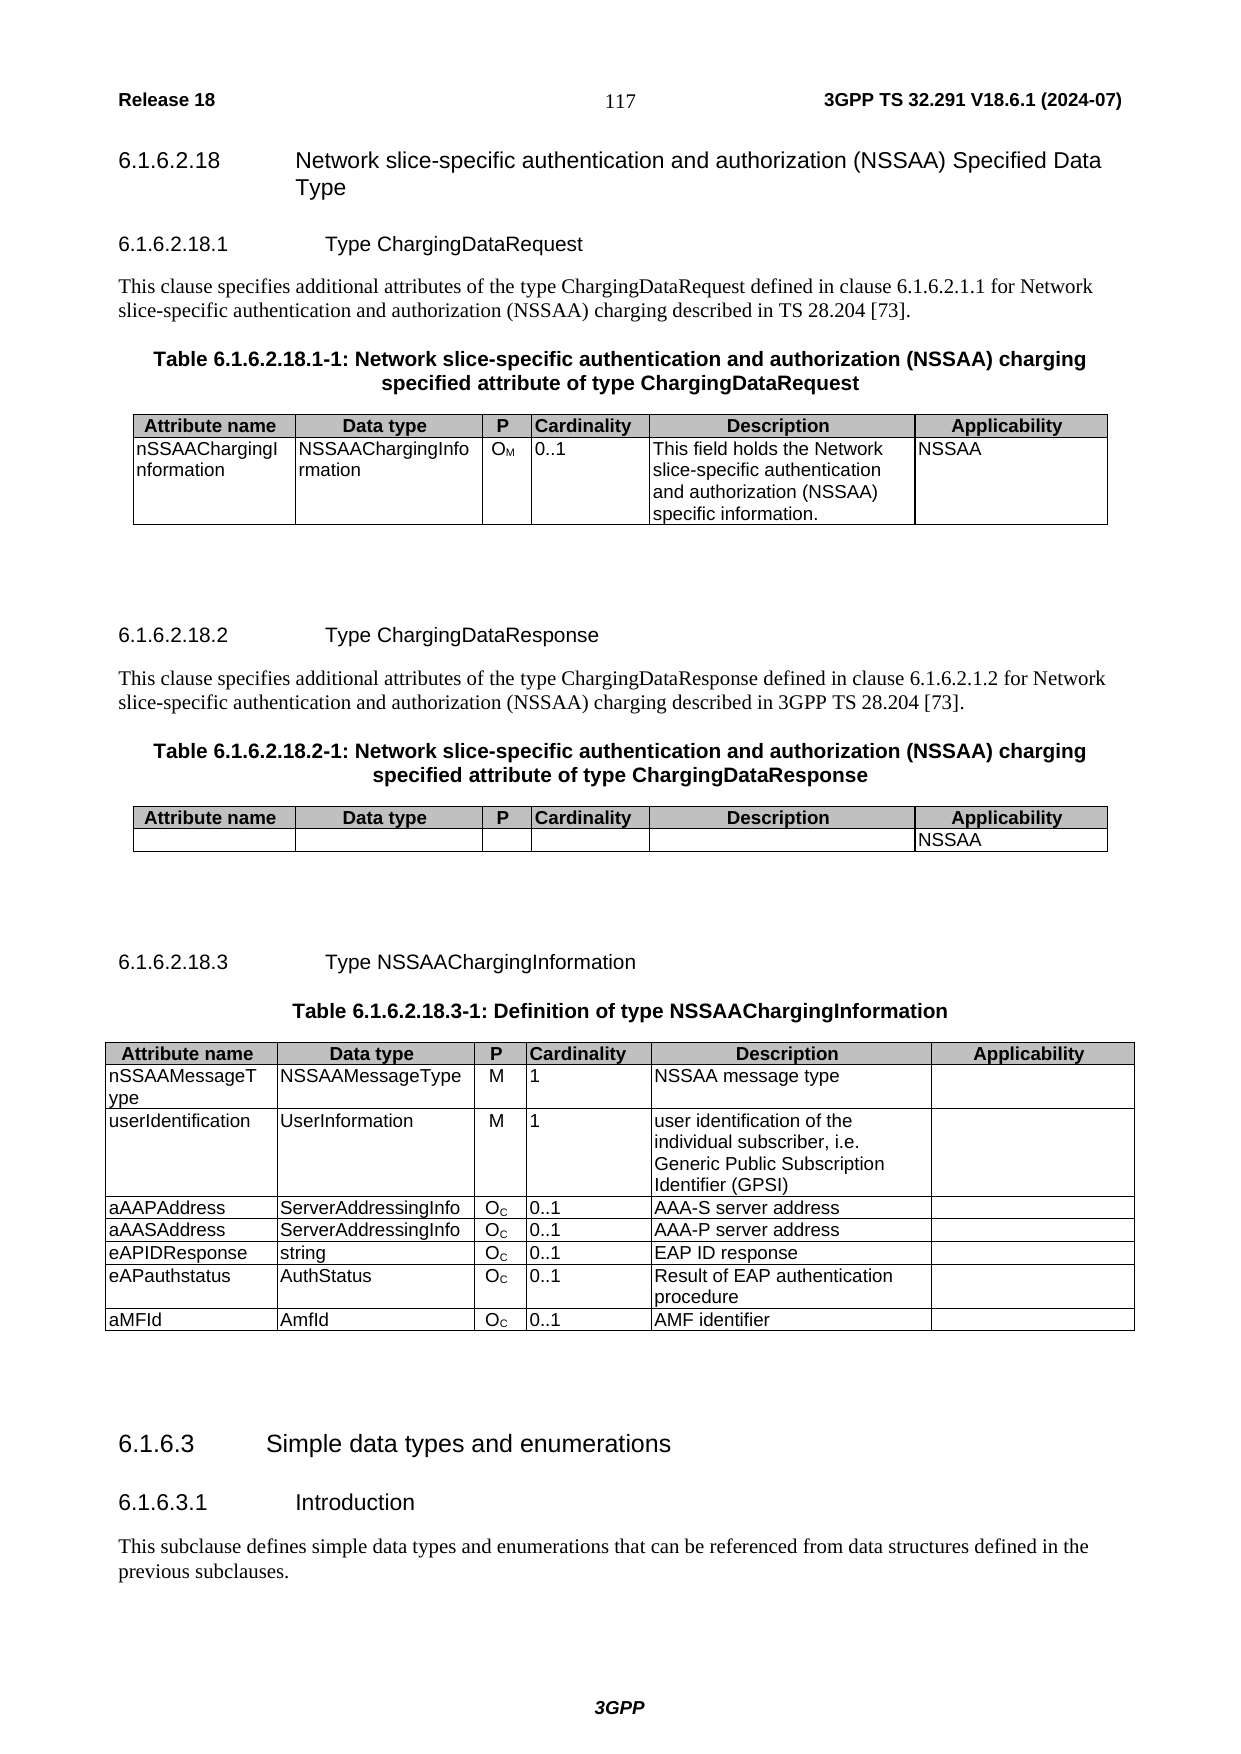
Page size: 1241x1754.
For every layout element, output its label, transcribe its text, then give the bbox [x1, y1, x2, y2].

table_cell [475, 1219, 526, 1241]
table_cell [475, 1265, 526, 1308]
text Table 6.1.6.2.18.2-1: Network slice-specific authentication and authorization (NSSAA) charging specified attribute of type ChargingDataResponse [118, 739, 1122, 787]
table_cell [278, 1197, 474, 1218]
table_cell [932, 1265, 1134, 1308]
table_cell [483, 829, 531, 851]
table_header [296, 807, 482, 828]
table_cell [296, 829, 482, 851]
subtitle 6.1.6.2.18 Network slice-specific authentication and authorization (NSSAA) Specified Data Type [118, 147, 1122, 200]
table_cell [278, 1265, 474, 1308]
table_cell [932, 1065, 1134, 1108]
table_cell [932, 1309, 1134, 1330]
text This clause specifies additional attributes of the type ChargingDataRequest defined in clause 6.1.6.2.1.1 for Network slice-specific authentication and authorization (NSSAA) charging described in TS 28.204 [73]. [118, 274, 1122, 322]
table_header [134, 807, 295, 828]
text This clause specifies additional attributes of the type ChargingDataResponse defined in clause 6.1.6.2.1.2 for Network slice-specific authentication and authorization (NSSAA) charging described in 3GPP TS 28.204 [73]. [118, 666, 1122, 714]
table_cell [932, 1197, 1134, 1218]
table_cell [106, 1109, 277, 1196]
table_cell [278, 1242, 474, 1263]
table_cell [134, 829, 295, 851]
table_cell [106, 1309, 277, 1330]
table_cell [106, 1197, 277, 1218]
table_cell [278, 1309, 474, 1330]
subtitle 6.1.6.3.1 Introduction [118, 1489, 1122, 1516]
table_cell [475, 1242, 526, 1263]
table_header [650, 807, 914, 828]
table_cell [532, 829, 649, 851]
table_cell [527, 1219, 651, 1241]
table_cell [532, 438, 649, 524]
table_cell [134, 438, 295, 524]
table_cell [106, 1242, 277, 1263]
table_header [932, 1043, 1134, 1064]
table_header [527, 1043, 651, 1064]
subtitle 6.1.6.3 Simple data types and enumerations [118, 1429, 1122, 1458]
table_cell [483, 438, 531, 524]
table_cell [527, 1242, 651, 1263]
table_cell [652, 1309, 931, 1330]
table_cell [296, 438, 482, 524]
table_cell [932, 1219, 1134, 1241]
text This subclause defines simple data types and enumerations that can be referenced from data structures defined in the previous subclauses. [118, 1534, 1122, 1583]
subtitle 6.1.6.2.18.3 Type NSSAAChargingInformation [118, 950, 1122, 974]
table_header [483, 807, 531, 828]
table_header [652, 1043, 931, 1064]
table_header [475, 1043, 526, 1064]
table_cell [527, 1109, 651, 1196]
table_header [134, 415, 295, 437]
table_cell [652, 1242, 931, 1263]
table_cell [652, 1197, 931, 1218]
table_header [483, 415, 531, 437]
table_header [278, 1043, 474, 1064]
subtitle 6.1.6.2.18.1 Type ChargingDataRequest [118, 231, 1122, 255]
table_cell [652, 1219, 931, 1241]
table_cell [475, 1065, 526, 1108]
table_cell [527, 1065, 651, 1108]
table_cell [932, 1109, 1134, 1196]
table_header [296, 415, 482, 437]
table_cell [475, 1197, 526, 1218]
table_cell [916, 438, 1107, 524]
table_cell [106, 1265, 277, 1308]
text Table 6.1.6.2.18.1-1: Network slice-specific authentication and authorization (NSSAA) charging specified attribute of type ChargingDataRequest [118, 347, 1122, 395]
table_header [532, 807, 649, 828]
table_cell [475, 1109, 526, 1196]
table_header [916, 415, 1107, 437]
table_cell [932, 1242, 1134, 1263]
subtitle 6.1.6.2.18.2 Type ChargingDataResponse [118, 623, 1122, 647]
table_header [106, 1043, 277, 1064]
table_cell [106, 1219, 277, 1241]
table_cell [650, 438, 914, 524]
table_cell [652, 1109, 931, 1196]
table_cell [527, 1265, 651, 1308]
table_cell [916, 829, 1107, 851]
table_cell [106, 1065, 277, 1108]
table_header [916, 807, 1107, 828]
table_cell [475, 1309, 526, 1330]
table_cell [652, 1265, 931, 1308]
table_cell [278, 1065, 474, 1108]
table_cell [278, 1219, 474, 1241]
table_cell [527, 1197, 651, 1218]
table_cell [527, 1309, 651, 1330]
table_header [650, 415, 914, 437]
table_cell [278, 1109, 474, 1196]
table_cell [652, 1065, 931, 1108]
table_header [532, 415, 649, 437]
text Table 6.1.6.2.18.3-1: Definition of type NSSAAChargingInformation [118, 999, 1122, 1023]
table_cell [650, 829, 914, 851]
